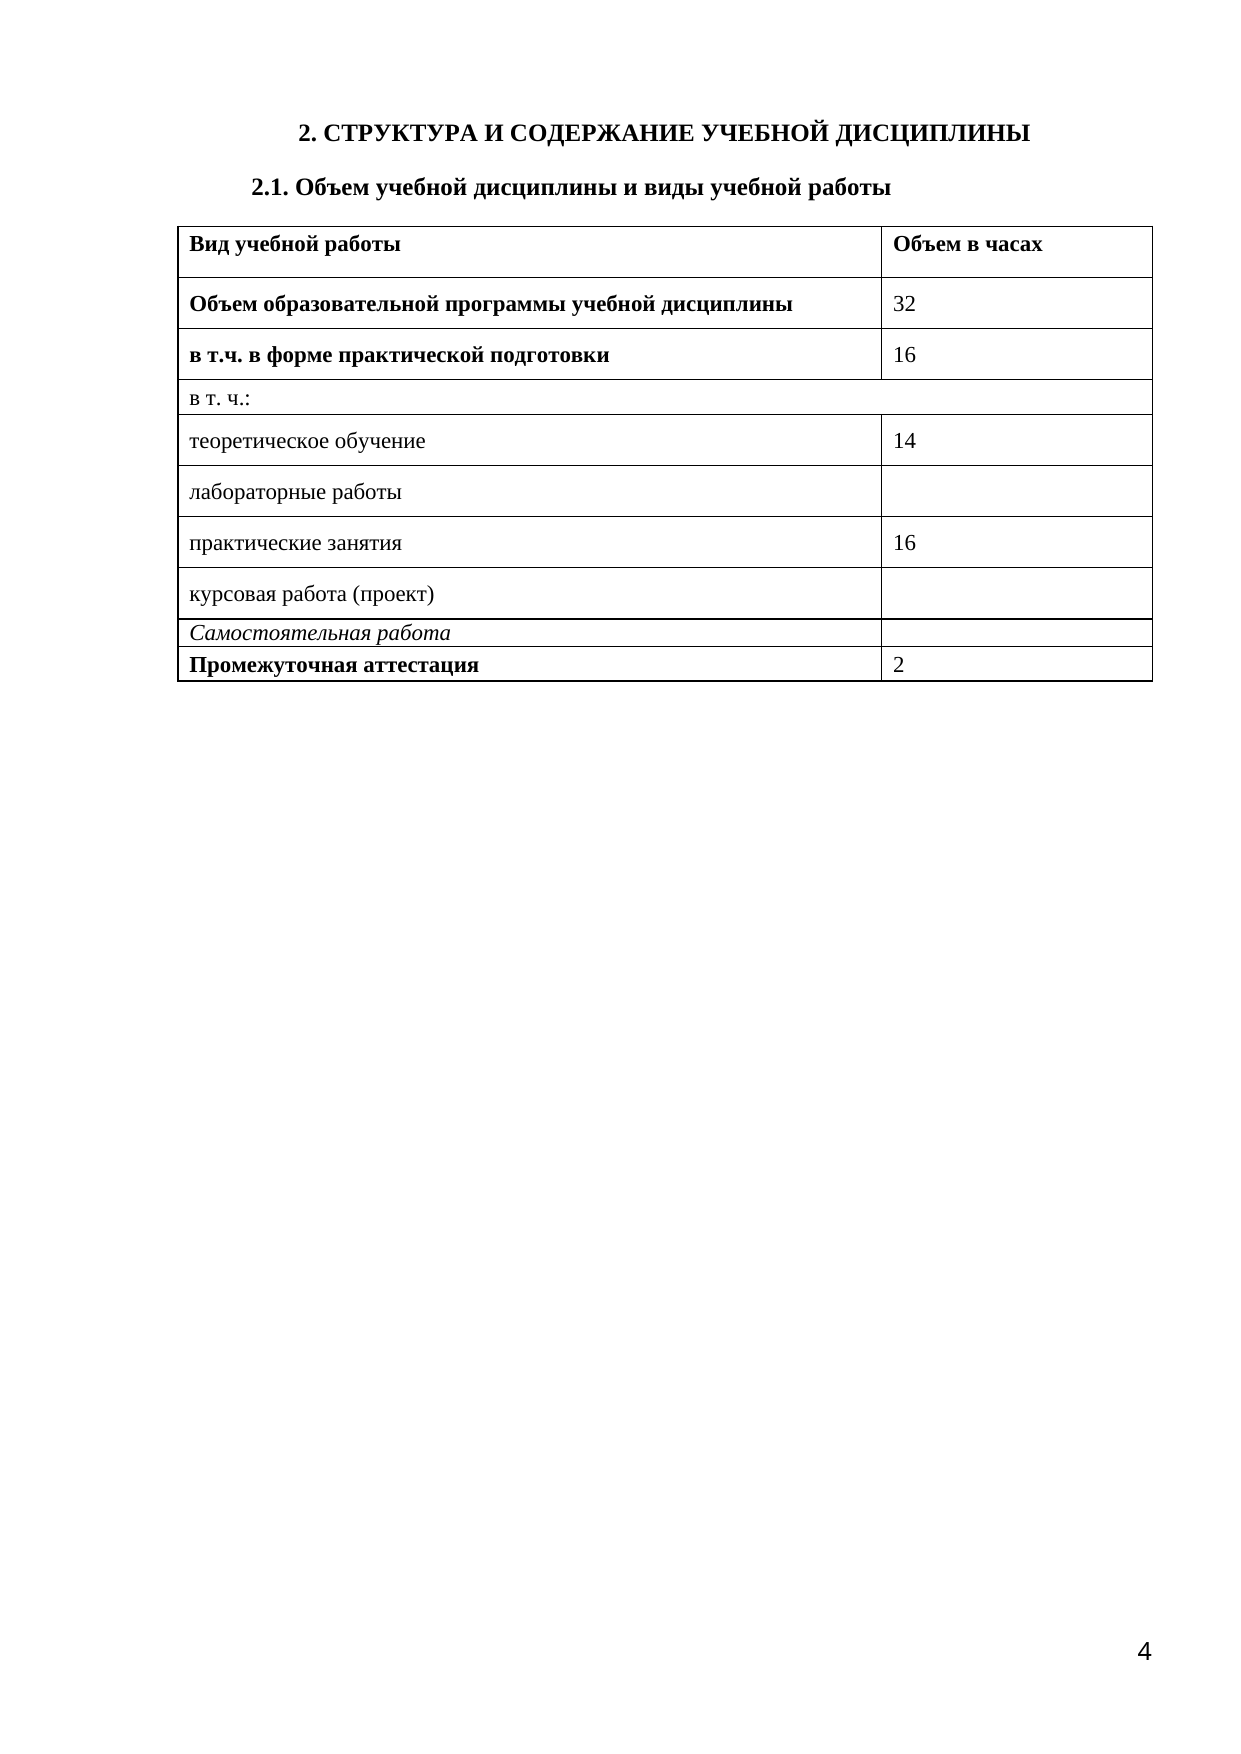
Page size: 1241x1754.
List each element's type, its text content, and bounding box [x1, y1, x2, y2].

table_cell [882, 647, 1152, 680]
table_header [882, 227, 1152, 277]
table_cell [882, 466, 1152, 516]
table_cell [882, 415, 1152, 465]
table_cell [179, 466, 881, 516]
text 2.1. Объем учебной дисциплины и виды учебной работы [177, 172, 1152, 201]
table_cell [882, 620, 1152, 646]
text 2. СТРУКТУРА И СОДЕРЖАНИЕ УЧЕБНОЙ ДИСЦИПЛИНЫ [177, 118, 1152, 147]
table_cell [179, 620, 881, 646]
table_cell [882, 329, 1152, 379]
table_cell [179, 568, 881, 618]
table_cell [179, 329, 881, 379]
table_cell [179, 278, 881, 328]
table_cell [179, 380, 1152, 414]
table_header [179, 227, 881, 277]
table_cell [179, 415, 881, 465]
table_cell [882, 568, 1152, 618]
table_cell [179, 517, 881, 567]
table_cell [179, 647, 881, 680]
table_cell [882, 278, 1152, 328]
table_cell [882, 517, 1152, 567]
